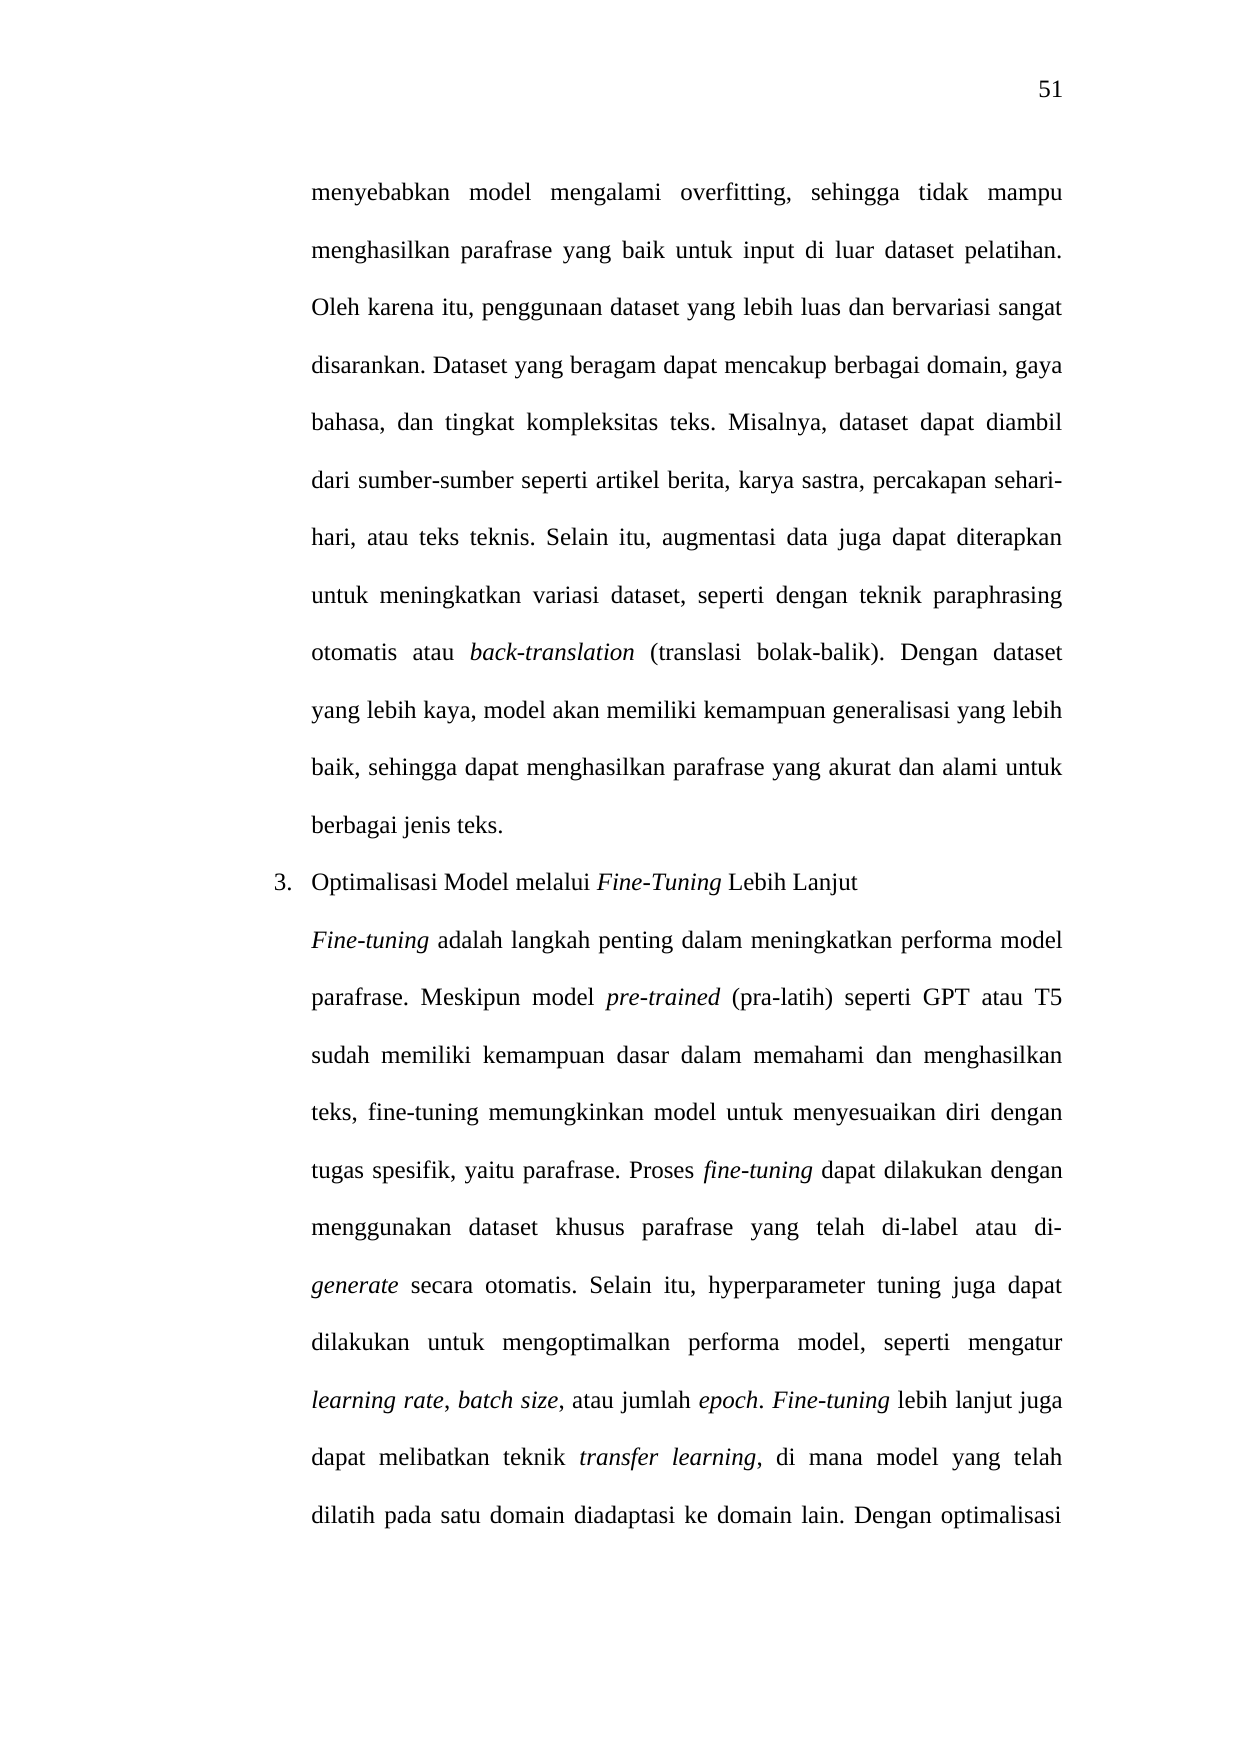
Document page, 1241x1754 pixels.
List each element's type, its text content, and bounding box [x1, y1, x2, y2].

list Optimalisasi Model melalui Fine-Tuning Lebih Lanjut [274, 867, 1063, 896]
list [311, 925, 1063, 1528]
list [311, 177, 1063, 838]
